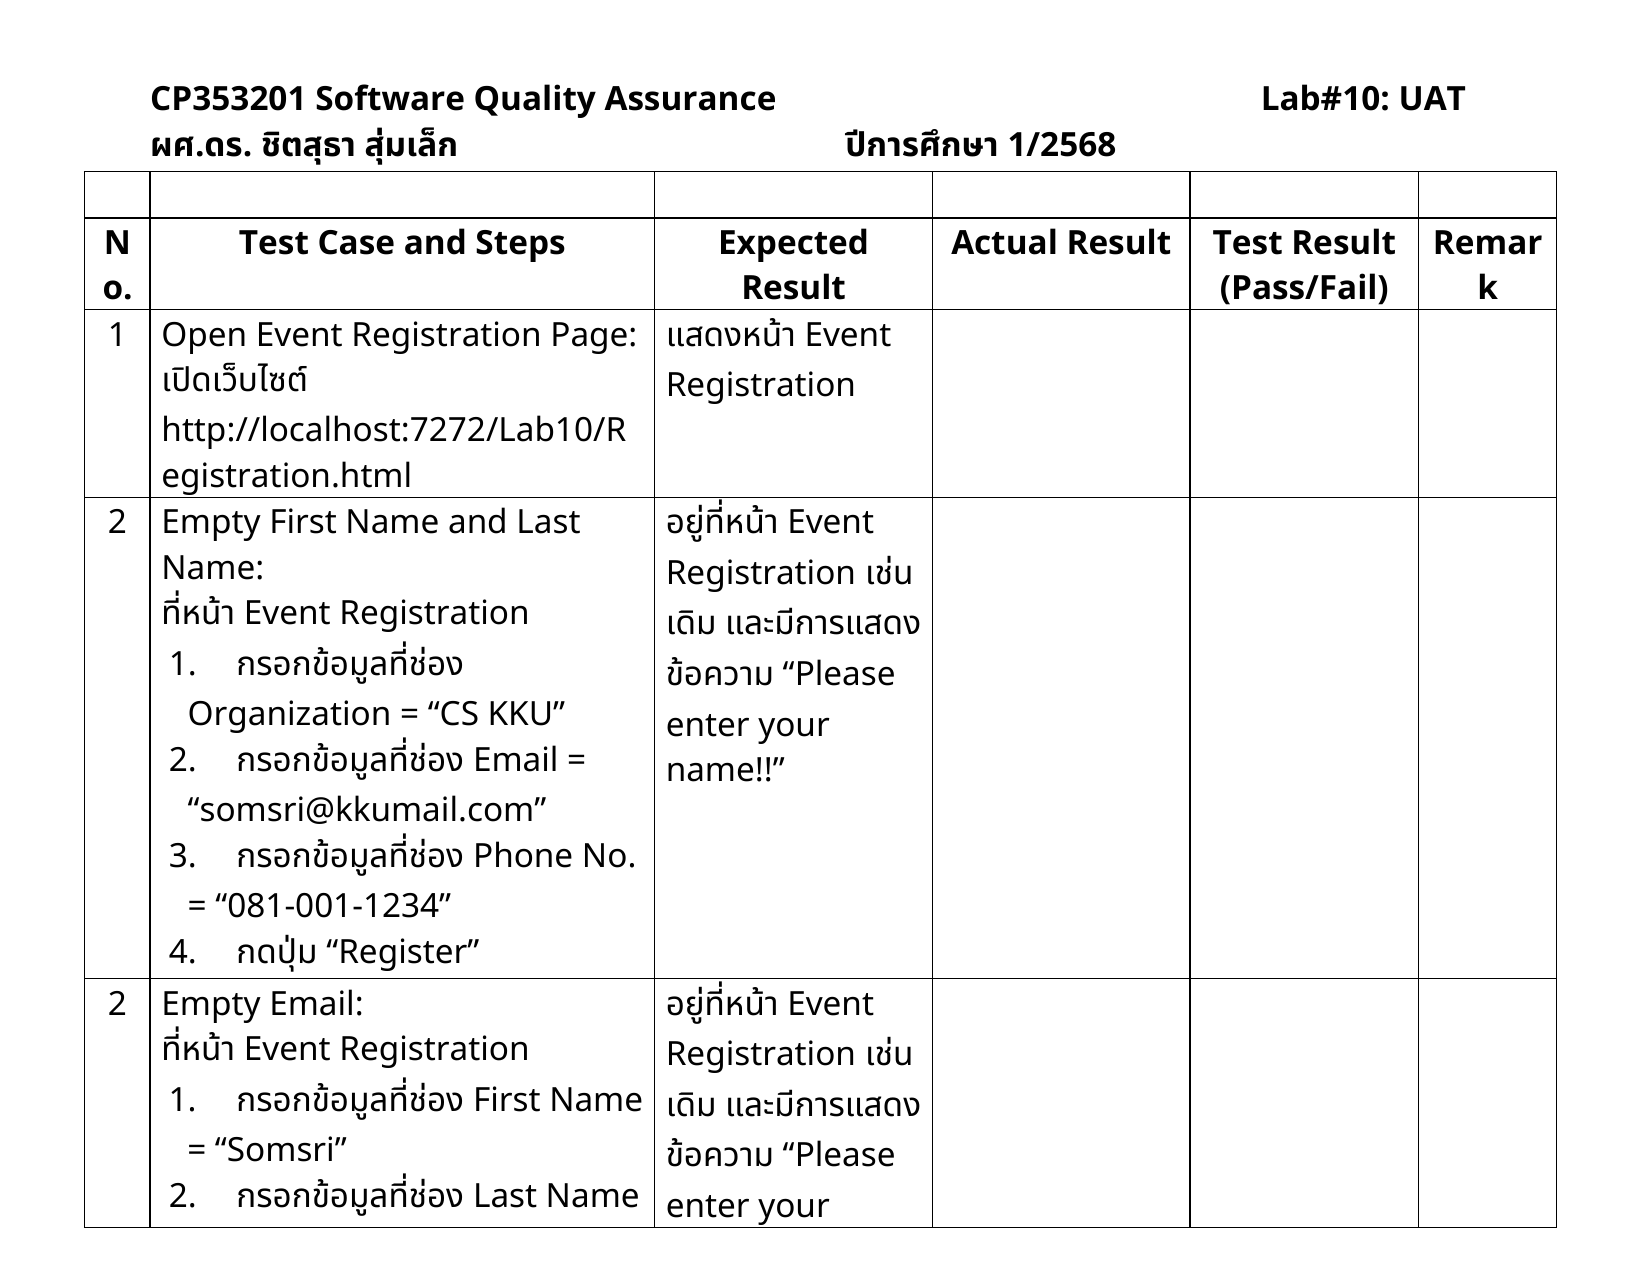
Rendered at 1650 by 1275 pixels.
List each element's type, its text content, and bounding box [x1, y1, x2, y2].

table_cell [1191, 172, 1418, 217]
table_cell 2 [85, 979, 149, 1227]
table_cell อยู่ที่หน้า Event Registration เช่นเดิม และมีการแสดงข้อความ “Please enter your name!!” [655, 498, 932, 978]
table_cell [1419, 979, 1556, 1227]
table_cell [1191, 310, 1418, 497]
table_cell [655, 172, 932, 217]
table_cell [933, 498, 1189, 978]
table_cell 2 [85, 172, 149, 217]
table_cell แสดงหน้า Event Registration [655, 310, 932, 497]
table_cell Test Result (Pass/Fail) [1191, 219, 1418, 309]
table_cell [933, 172, 1189, 217]
table_cell [1191, 498, 1418, 978]
table_cell 1 [85, 310, 149, 497]
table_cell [151, 979, 654, 1227]
table_cell Expected Result [655, 219, 932, 309]
table_cell [933, 310, 1189, 497]
table_cell [1419, 310, 1556, 497]
table_cell Empty First Name and Last Name: ที่หน้า Event Registration กรอกข้อมูลที่ช่อง Organization = “CS KKU” กรอกข้อมูลที่ช่อง Email = “somsri@kkumail.com” กรอกข้อมูลที่ช่อง Phone No. = “081-001-1234” กดปุ่ม “Register” [151, 498, 654, 978]
table_cell [933, 979, 1189, 1227]
table_cell Test Case and Steps [151, 219, 654, 309]
table_cell Remark [1419, 219, 1556, 309]
table_cell [1419, 172, 1556, 217]
table_cell Actual Result [933, 219, 1189, 309]
table_cell Open Event Registration Page: เปิดเว็บไซต์ http://localhost:7272/Lab10/Registration.html [151, 310, 654, 497]
table_cell [1419, 498, 1556, 978]
table_cell 2 [85, 498, 149, 978]
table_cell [655, 979, 932, 1227]
table_cell No. [85, 219, 149, 309]
table_cell [1191, 979, 1418, 1227]
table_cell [151, 172, 654, 217]
